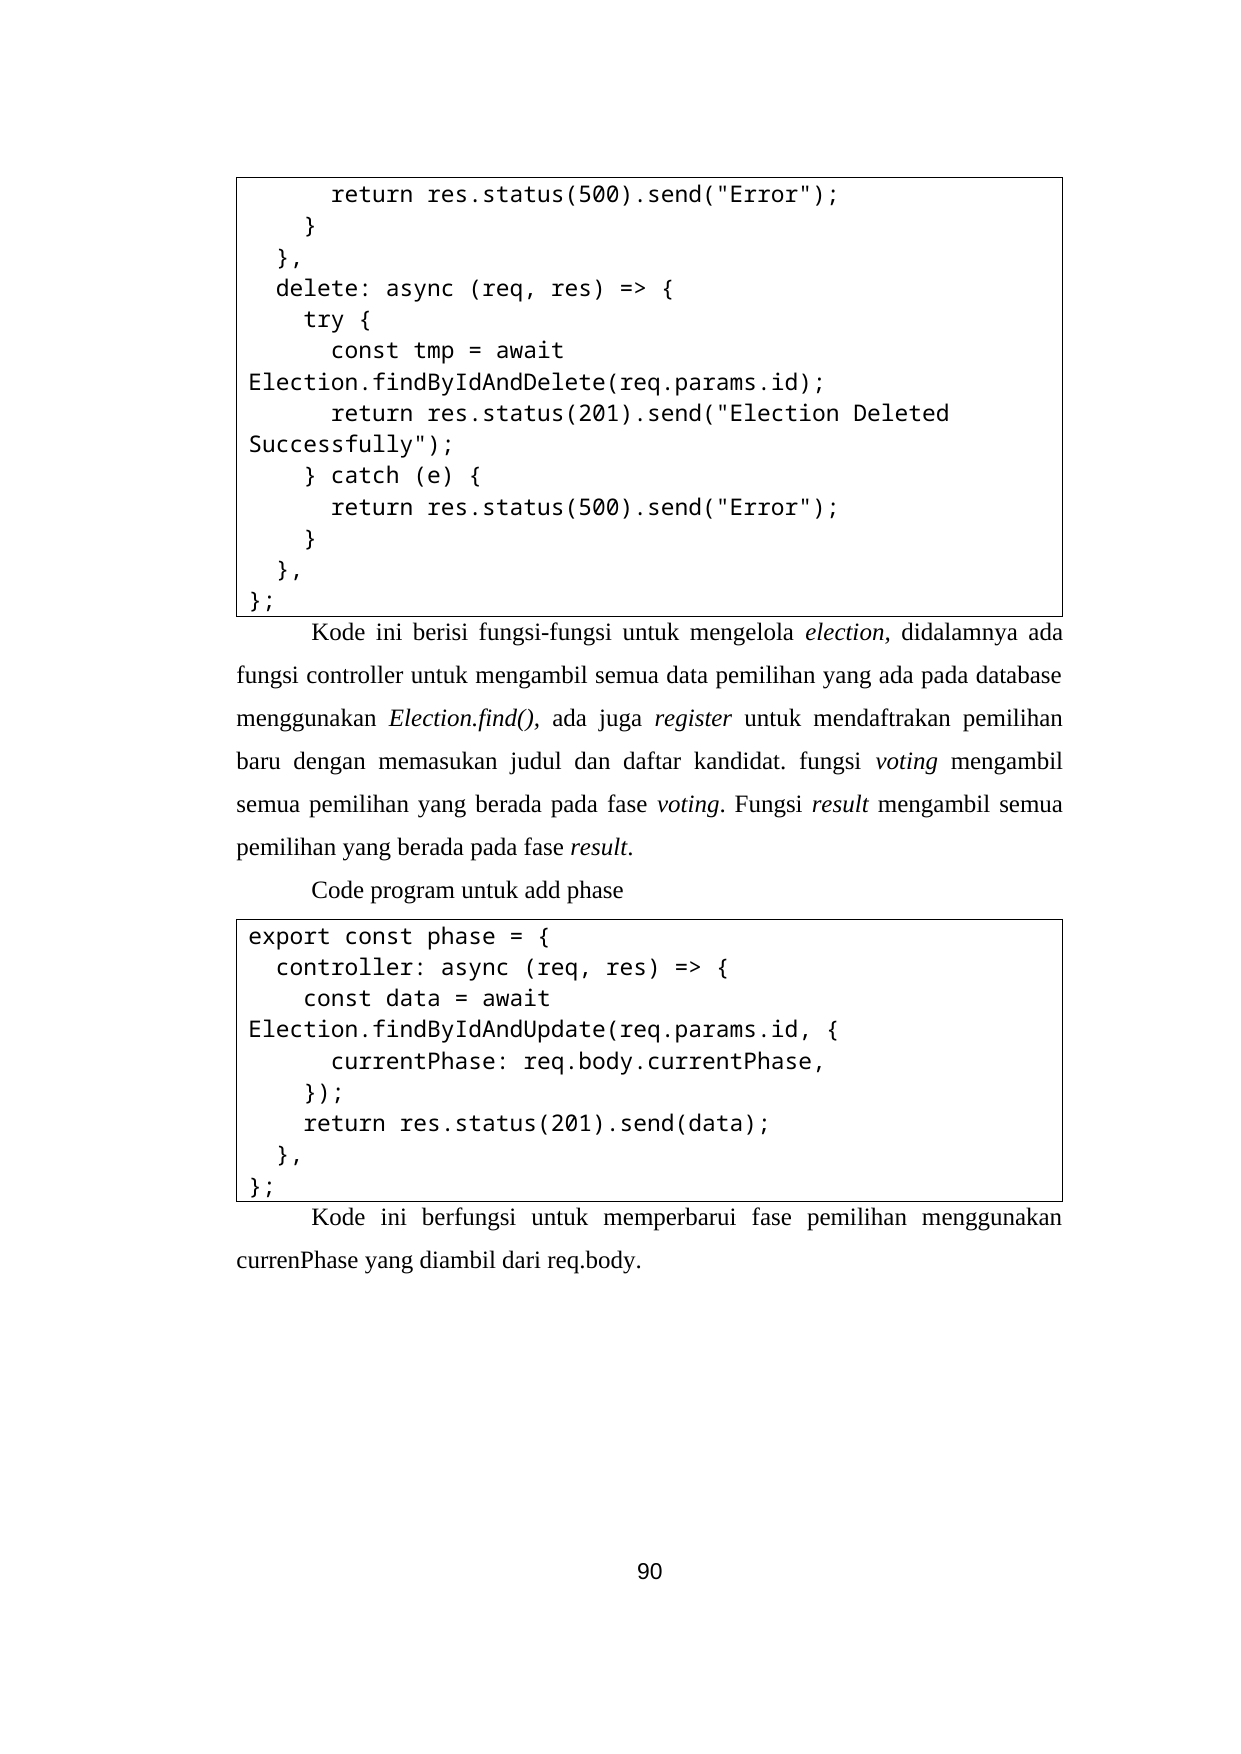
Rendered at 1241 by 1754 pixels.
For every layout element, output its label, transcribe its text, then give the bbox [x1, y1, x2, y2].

text Kode ini berfungsi untuk memperbarui fase pemilihan menggunakan currenPhase yang diambil dari req.body. [236, 1202, 1063, 1274]
table_header export const phase = { controller: async (req, res) => { const data = await Election.findByIdAndUpdate(req.params.id, { currentPhase: req.body.currentPhase, }); return res.status(201).send(data); }, }; [237, 920, 1062, 1201]
text Code program untuk add phase [236, 876, 1063, 904]
text Kode ini berisi fungsi-fungsi untuk mengelola election, didalamnya ada fungsi controller untuk mengambil semua data pemilihan yang ada pada database menggunakan Election.find(), ada juga register untuk mendaftrakan pemilihan baru dengan memasukan judul dan daftar kandidat. fungsi voting mengambil semua pemilihan yang berada pada fase voting. Fungsi result mengambil semua pemilihan yang berada pada fase result. [236, 617, 1063, 861]
